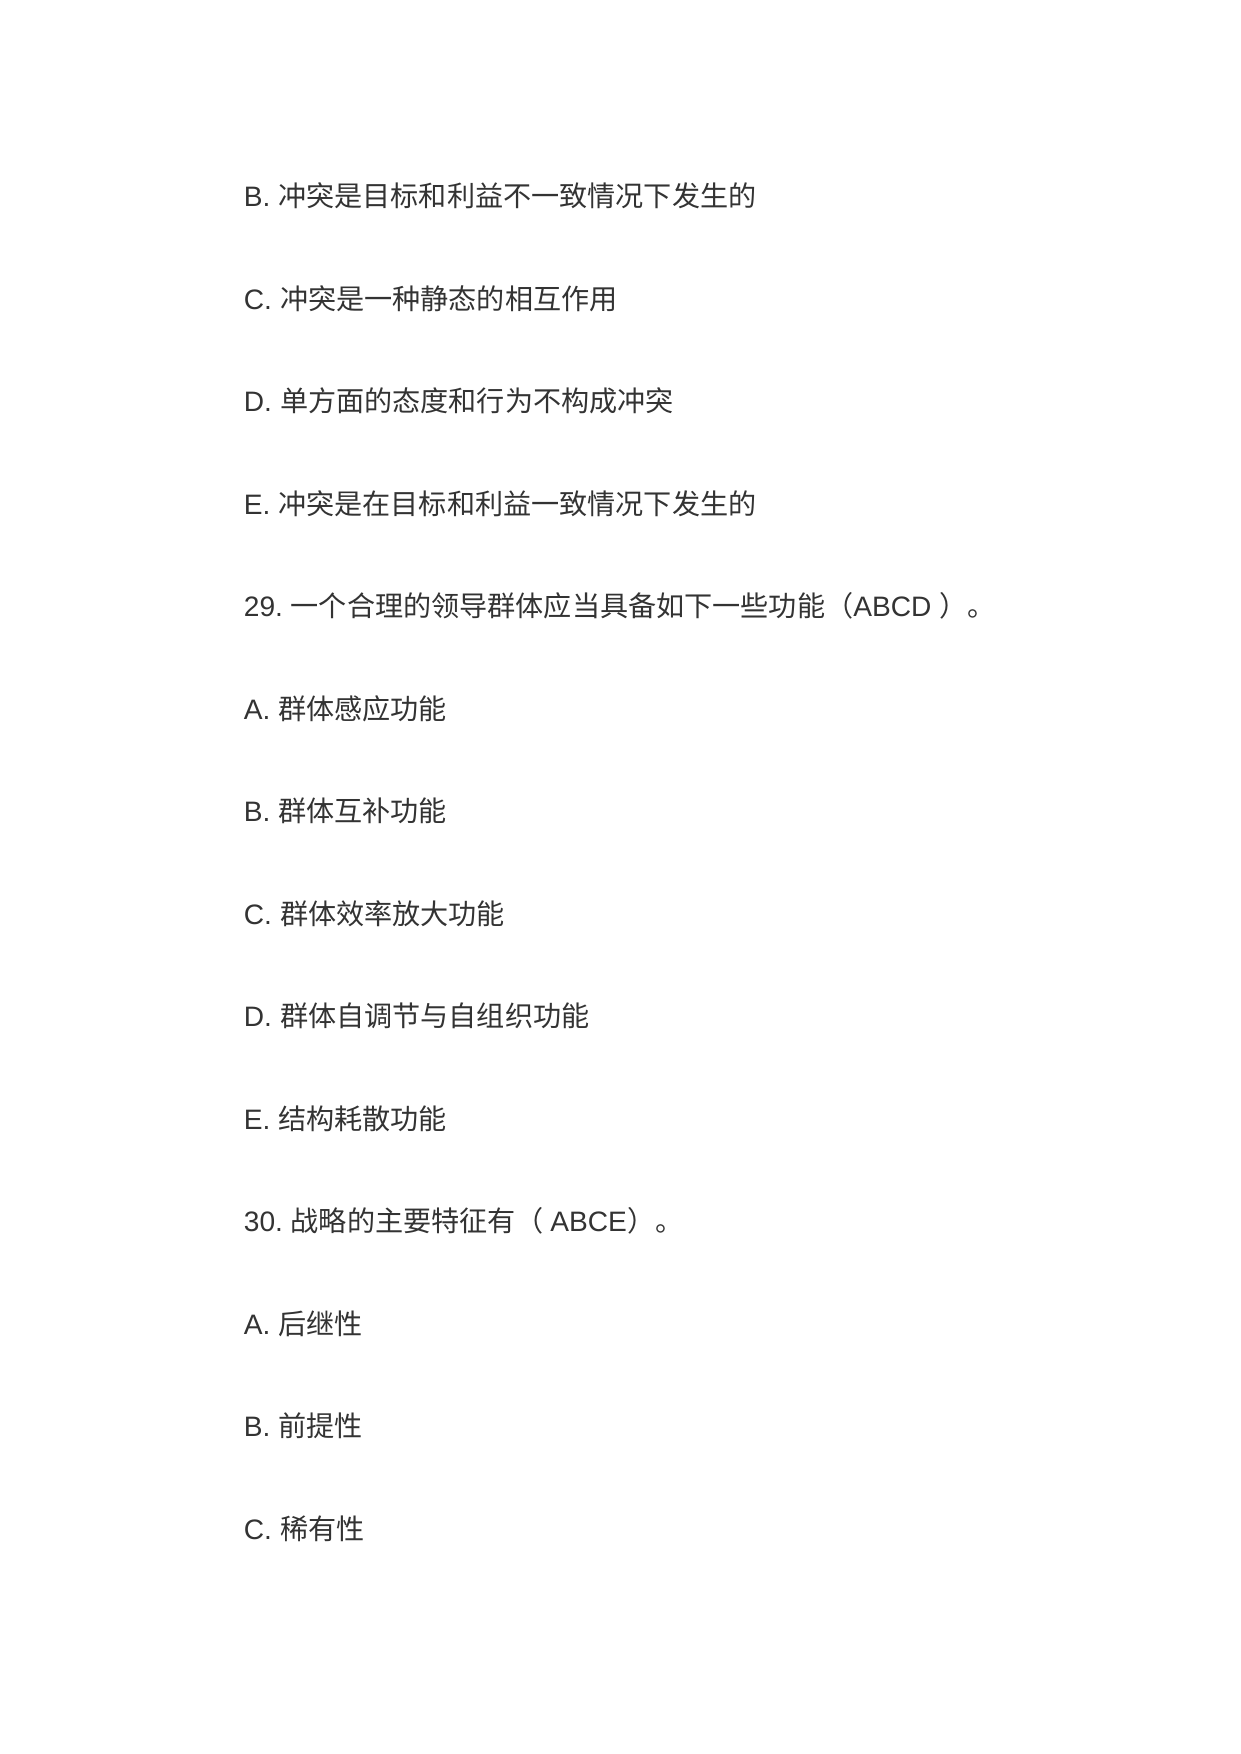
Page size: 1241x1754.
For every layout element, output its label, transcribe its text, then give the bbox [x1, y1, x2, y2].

text D. 群体自调节与自组织功能 [187, 982, 1053, 1047]
text A. 后继性 [187, 1289, 1053, 1354]
text 29. 一个合理的领导群体应当具备如下一些功能（ABCD ）。 [187, 572, 1053, 637]
text C. 稀有性 [187, 1494, 1053, 1559]
text E. 冲突是在目标和利益一致情况下发生的 [187, 469, 1053, 534]
text B. 冲突是目标和利益不一致情况下发生的 [187, 162, 1053, 227]
text E. 结构耗散功能 [187, 1084, 1053, 1149]
text D. 单方面的态度和行为不构成冲突 [187, 367, 1053, 432]
text B. 群体互补功能 [187, 777, 1053, 842]
text C. 群体效率放大功能 [187, 879, 1053, 944]
text A. 群体感应功能 [187, 674, 1053, 739]
text B. 前提性 [187, 1392, 1053, 1457]
text C. 冲突是一种静态的相互作用 [187, 264, 1053, 329]
text 30. 战略的主要特征有（ ABCE）。 [187, 1187, 1053, 1252]
